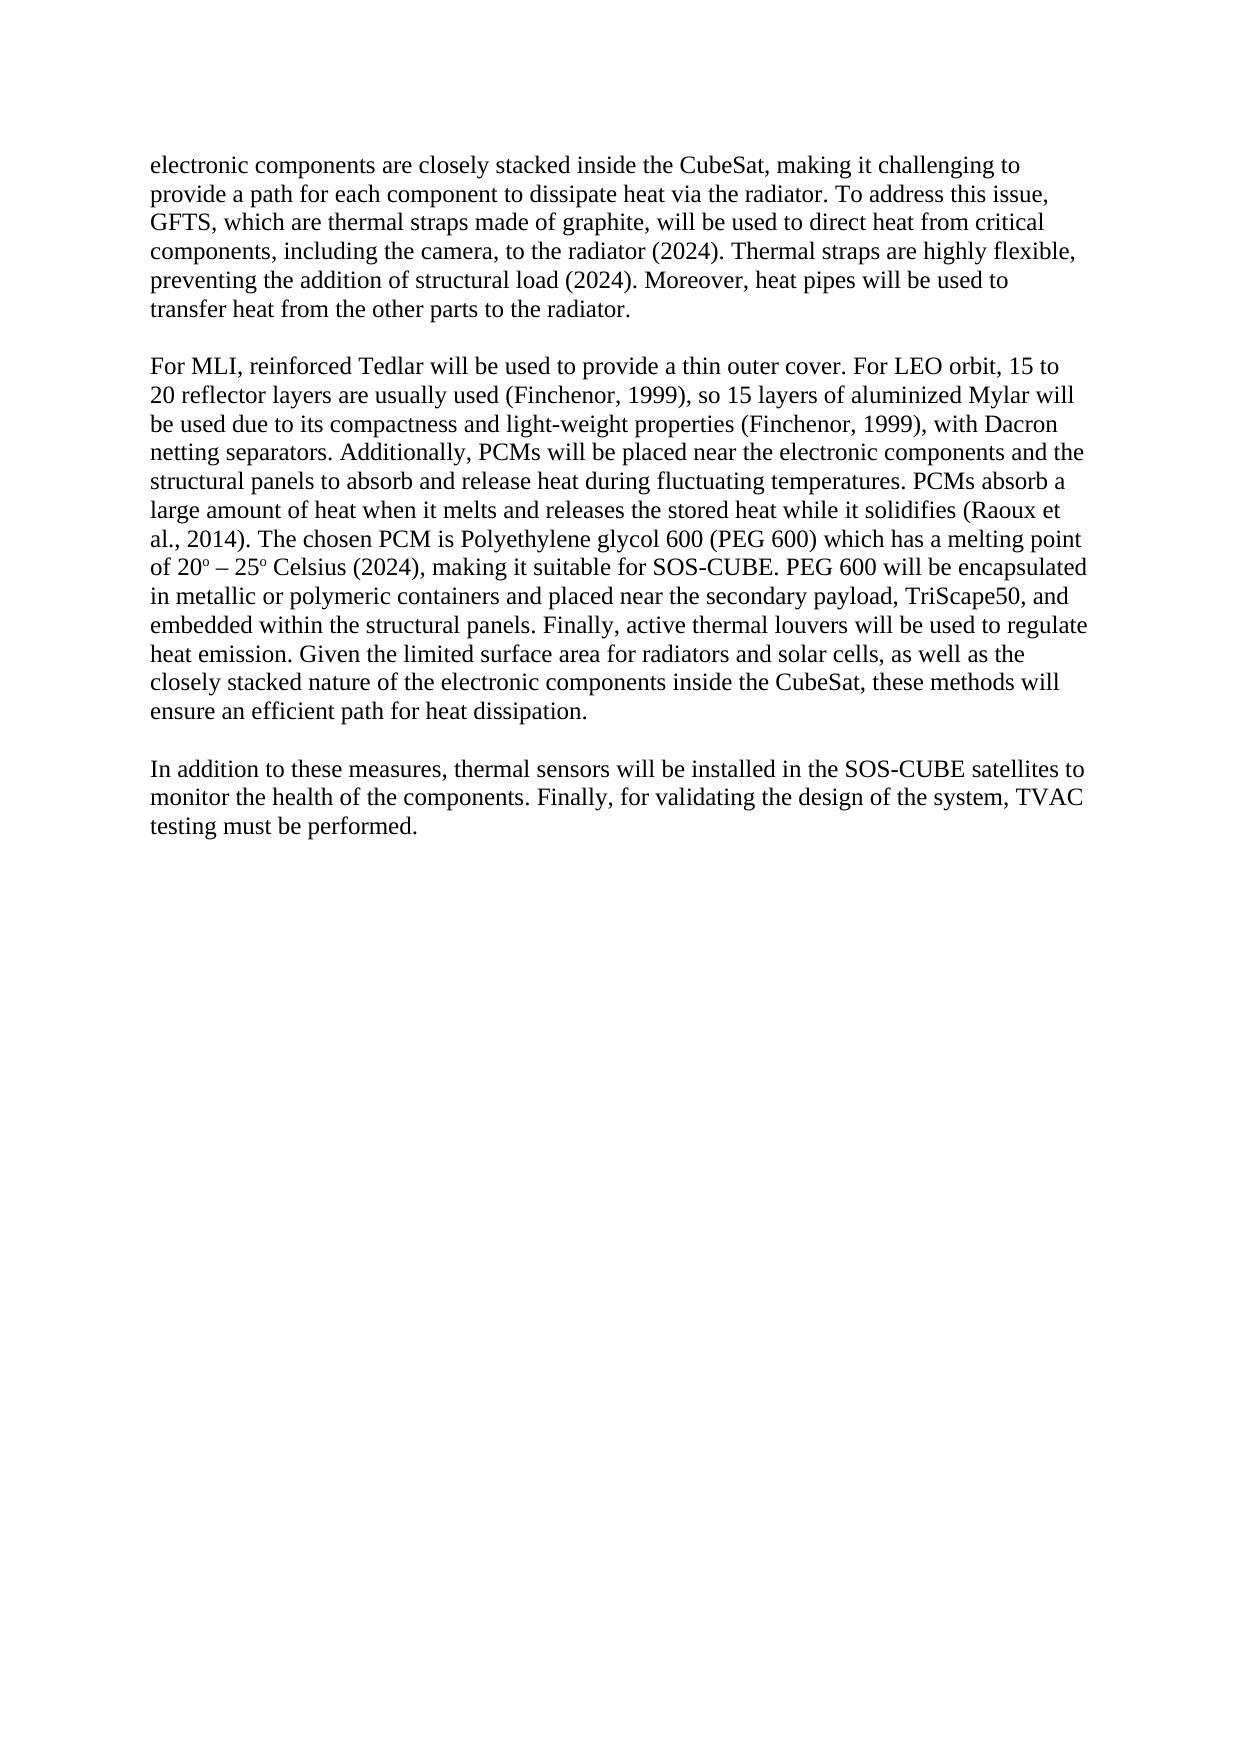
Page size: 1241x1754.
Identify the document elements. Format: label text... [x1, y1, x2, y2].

text For MLI, reinforced Tedlar will be used to provide a thin outer cover. For LEO orbit, 15 to 20 reflector layers are usually used (Finchenor, 1999), so 15 layers of aluminized Mylar will be used due to its compactness and light-weight properties (Finchenor, 1999), with Dacron netting separators. Additionally, PCMs will be placed near the electronic components and the structural panels to absorb and release heat during fluctuating temperatures. PCMs absorb a large amount of heat when it melts and releases the stored heat while it solidifies (Raoux et al., 2014). The chosen PCM is Polyethylene glycol 600 (PEG 600) which has a melting point of 20o – 25o Celsius (2024), making it suitable for SOS-CUBE. PEG 600 will be encapsulated in metallic or polymeric containers and placed near the secondary payload, TriScape50, and embedded within the structural panels. Finally, active thermal louvers will be used to regulate heat emission. Given the limited surface area for radiators and solar cells, as well as the closely stacked nature of the electronic components inside the CubeSat, these methods will ensure an efficient path for heat dissipation. [150, 351, 1090, 725]
text In addition to these measures, thermal sensors will be installed in the SOS-CUBE satellites to monitor the health of the components. Finally, for validating the design of the system, TVAC testing must be performed. [150, 754, 1090, 840]
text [150, 150, 1090, 322]
